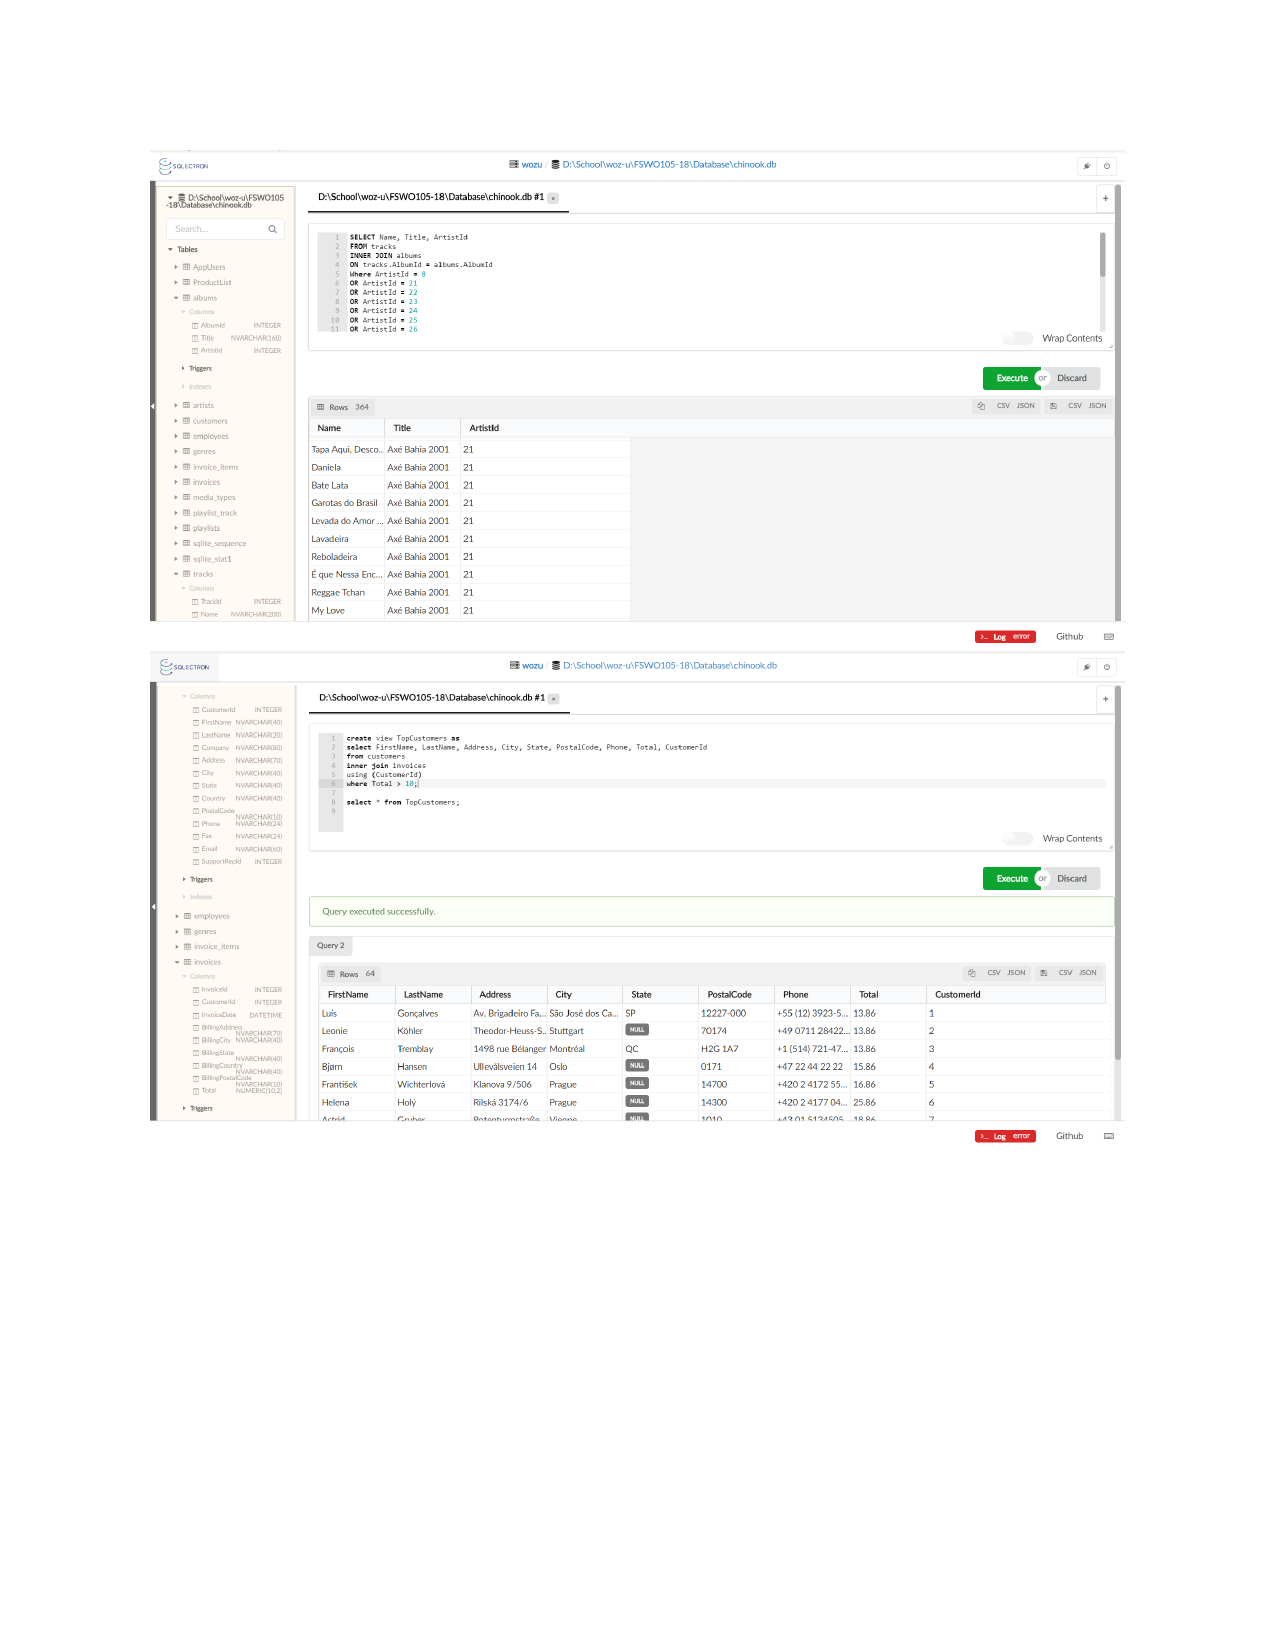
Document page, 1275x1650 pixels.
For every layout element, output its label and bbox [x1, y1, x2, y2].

picture [150, 651, 1125, 1149]
picture [150, 150, 1125, 650]
